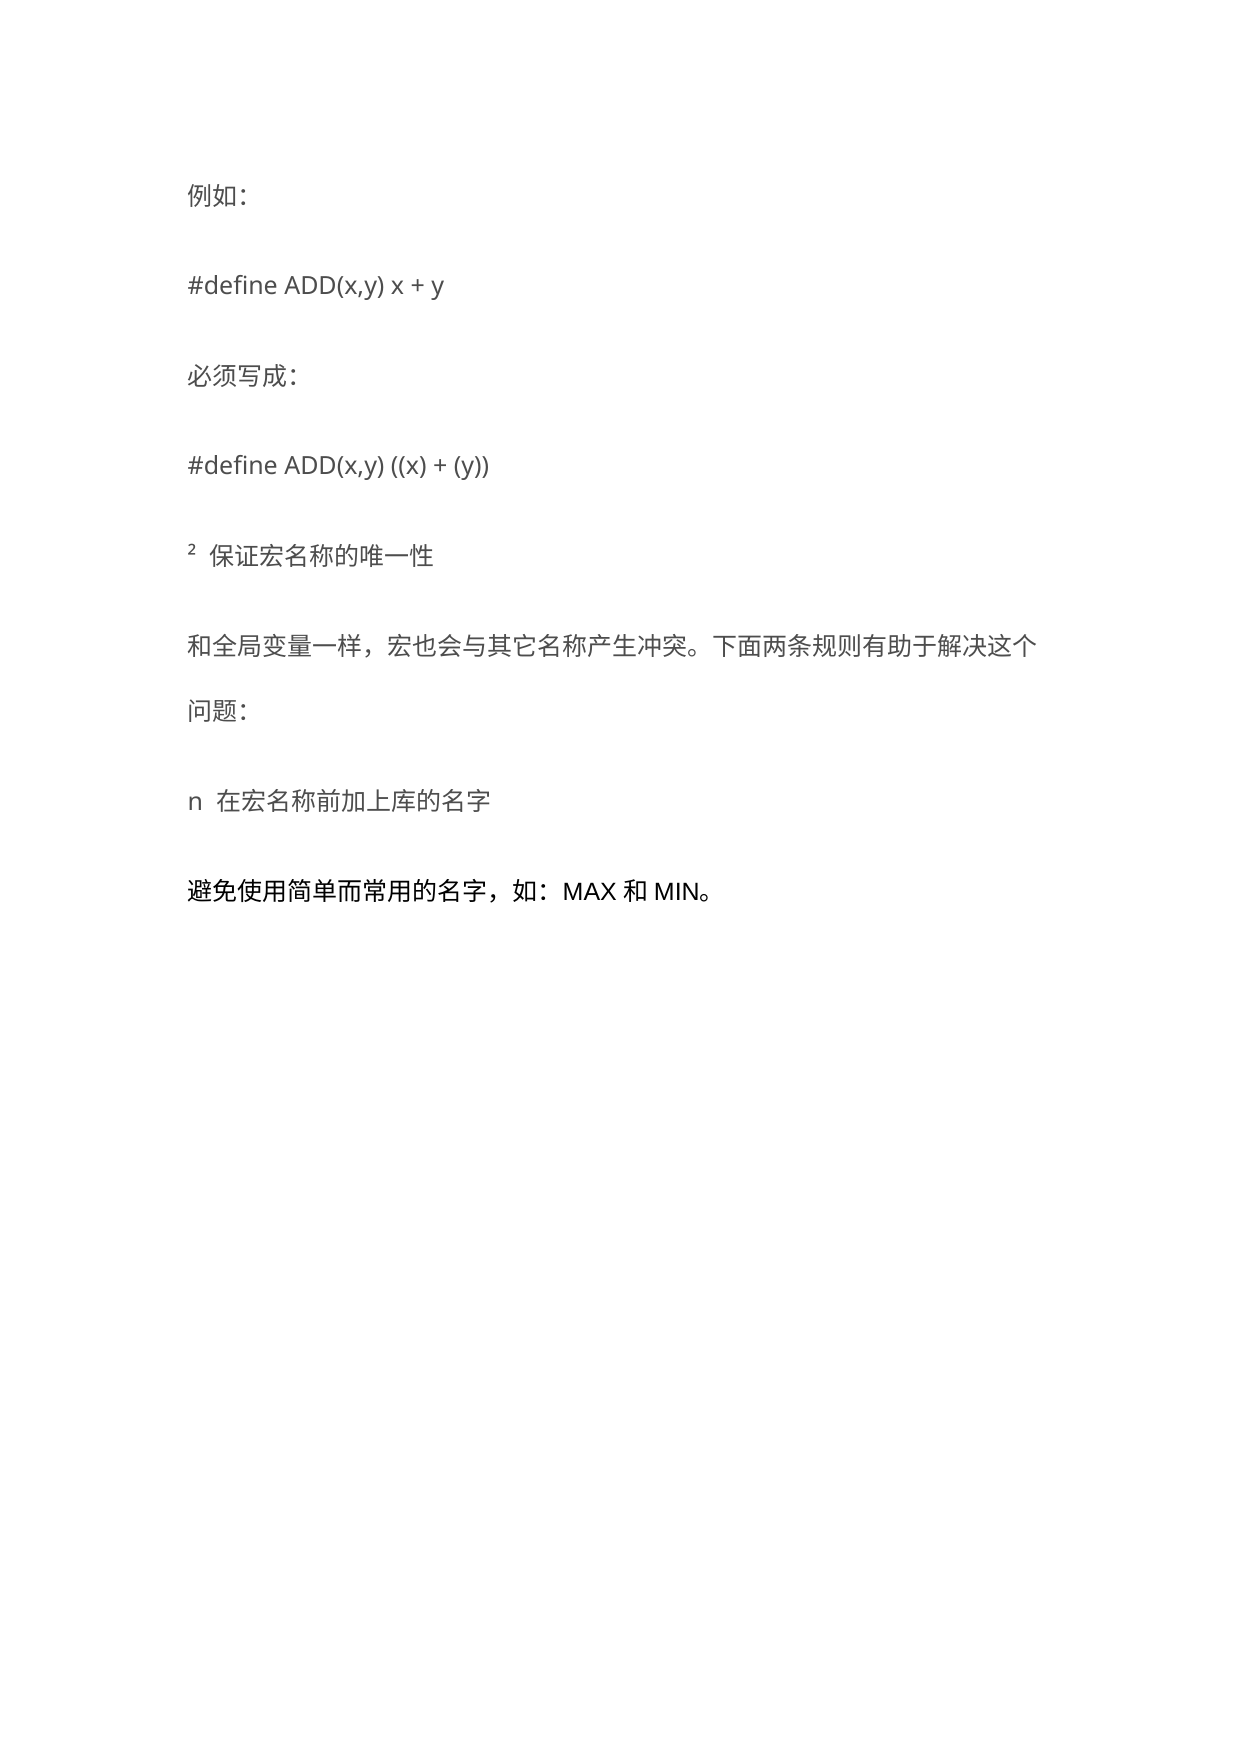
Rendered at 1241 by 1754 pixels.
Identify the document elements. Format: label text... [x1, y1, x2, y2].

text n 在宏名称前加上库的名字 [187, 767, 1053, 832]
text #define ADD(x,y) x + y [187, 252, 1053, 317]
text 和全局变量一样，宏也会与其它名称产生冲突。下面两条规则有助于解决这个问题： [187, 612, 1053, 742]
text 避免使用简单而常用的名字，如：MAX 和MIN。 [187, 857, 1053, 922]
text #define ADD(x,y) ((x) + (y)) [187, 432, 1053, 497]
text ² 保证宏名称的唯一性 [187, 522, 1053, 587]
text 例如： [187, 162, 1053, 227]
text 必须写成： [187, 342, 1053, 407]
